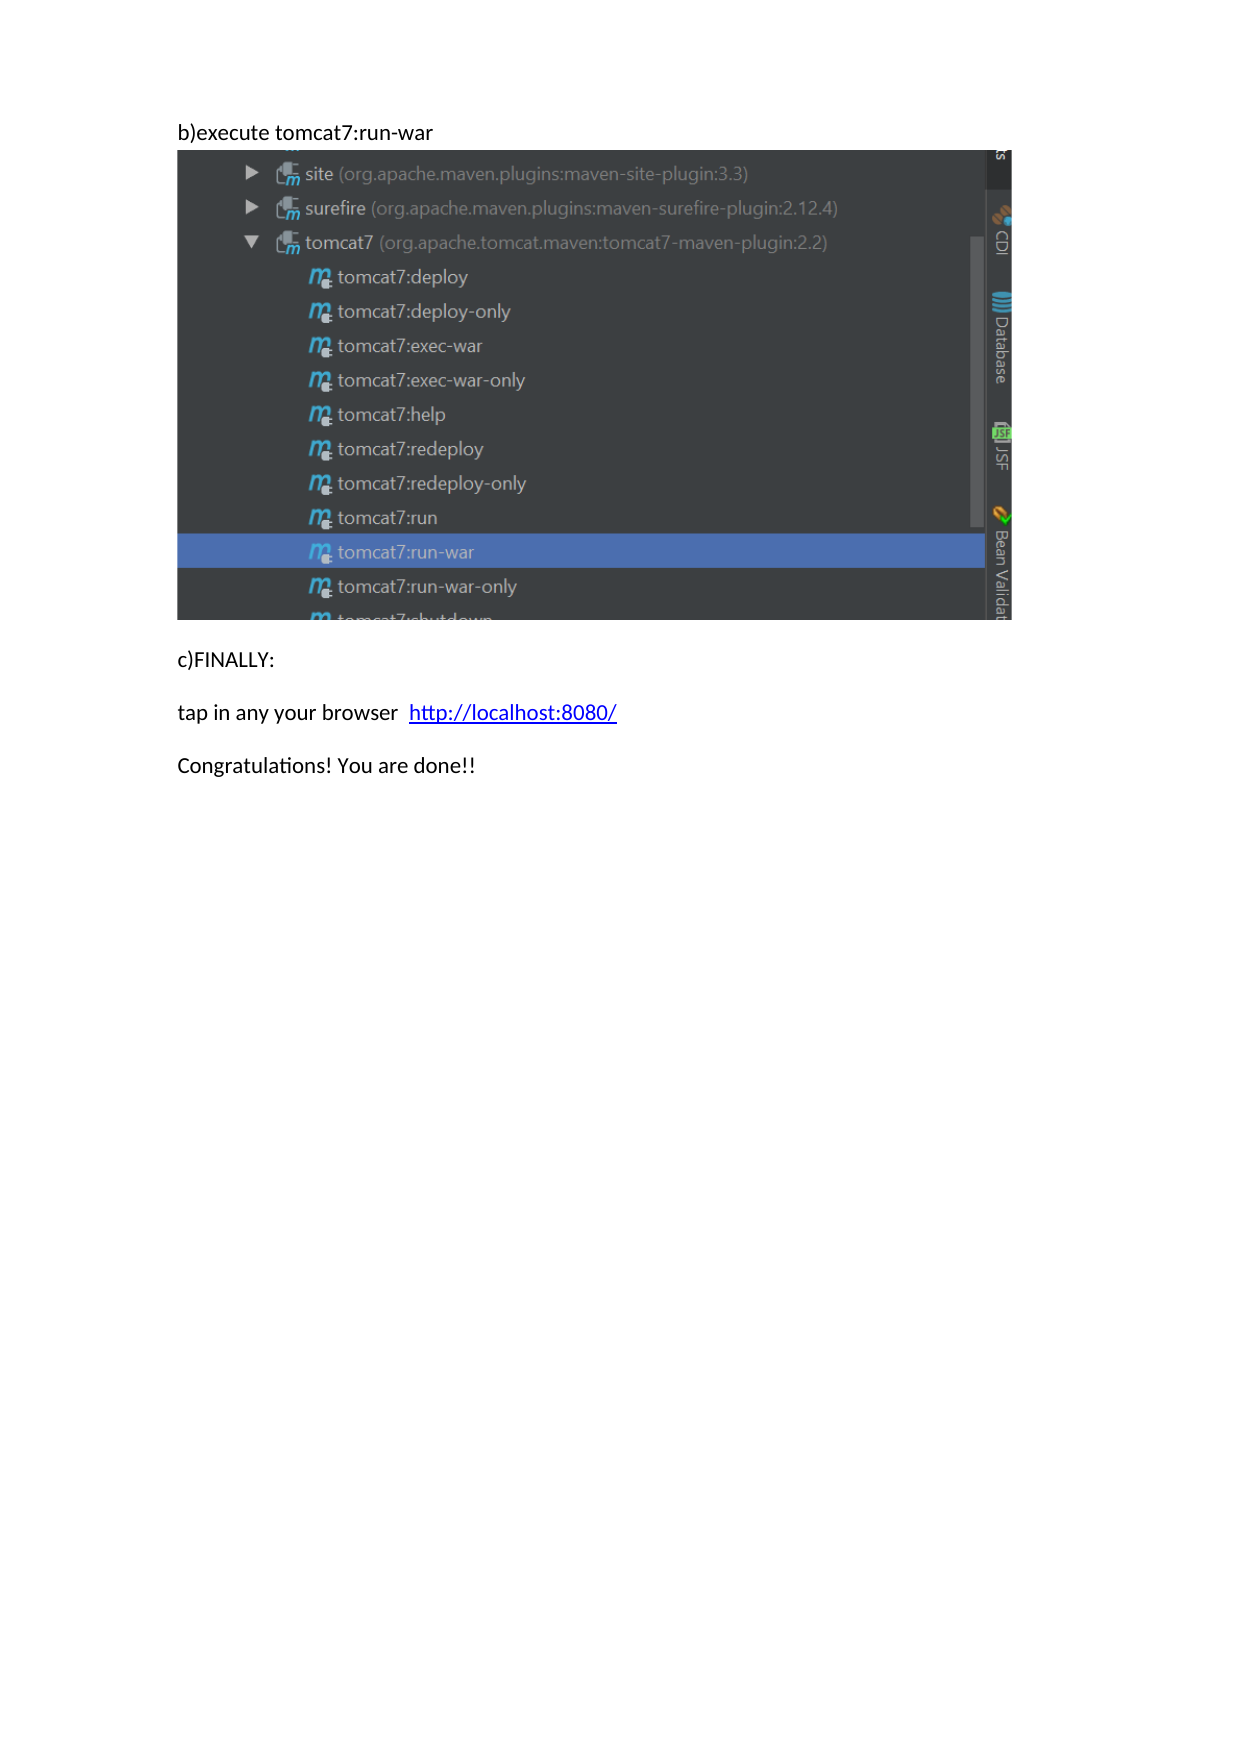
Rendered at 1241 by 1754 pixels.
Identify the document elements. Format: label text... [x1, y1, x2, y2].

text tap in any your browser http://localhost:8080/ [177, 698, 1152, 726]
text c)FINALLY: [177, 645, 1152, 673]
text Congratulations! You are done!! [177, 751, 1152, 779]
picture [177, 150, 1012, 620]
